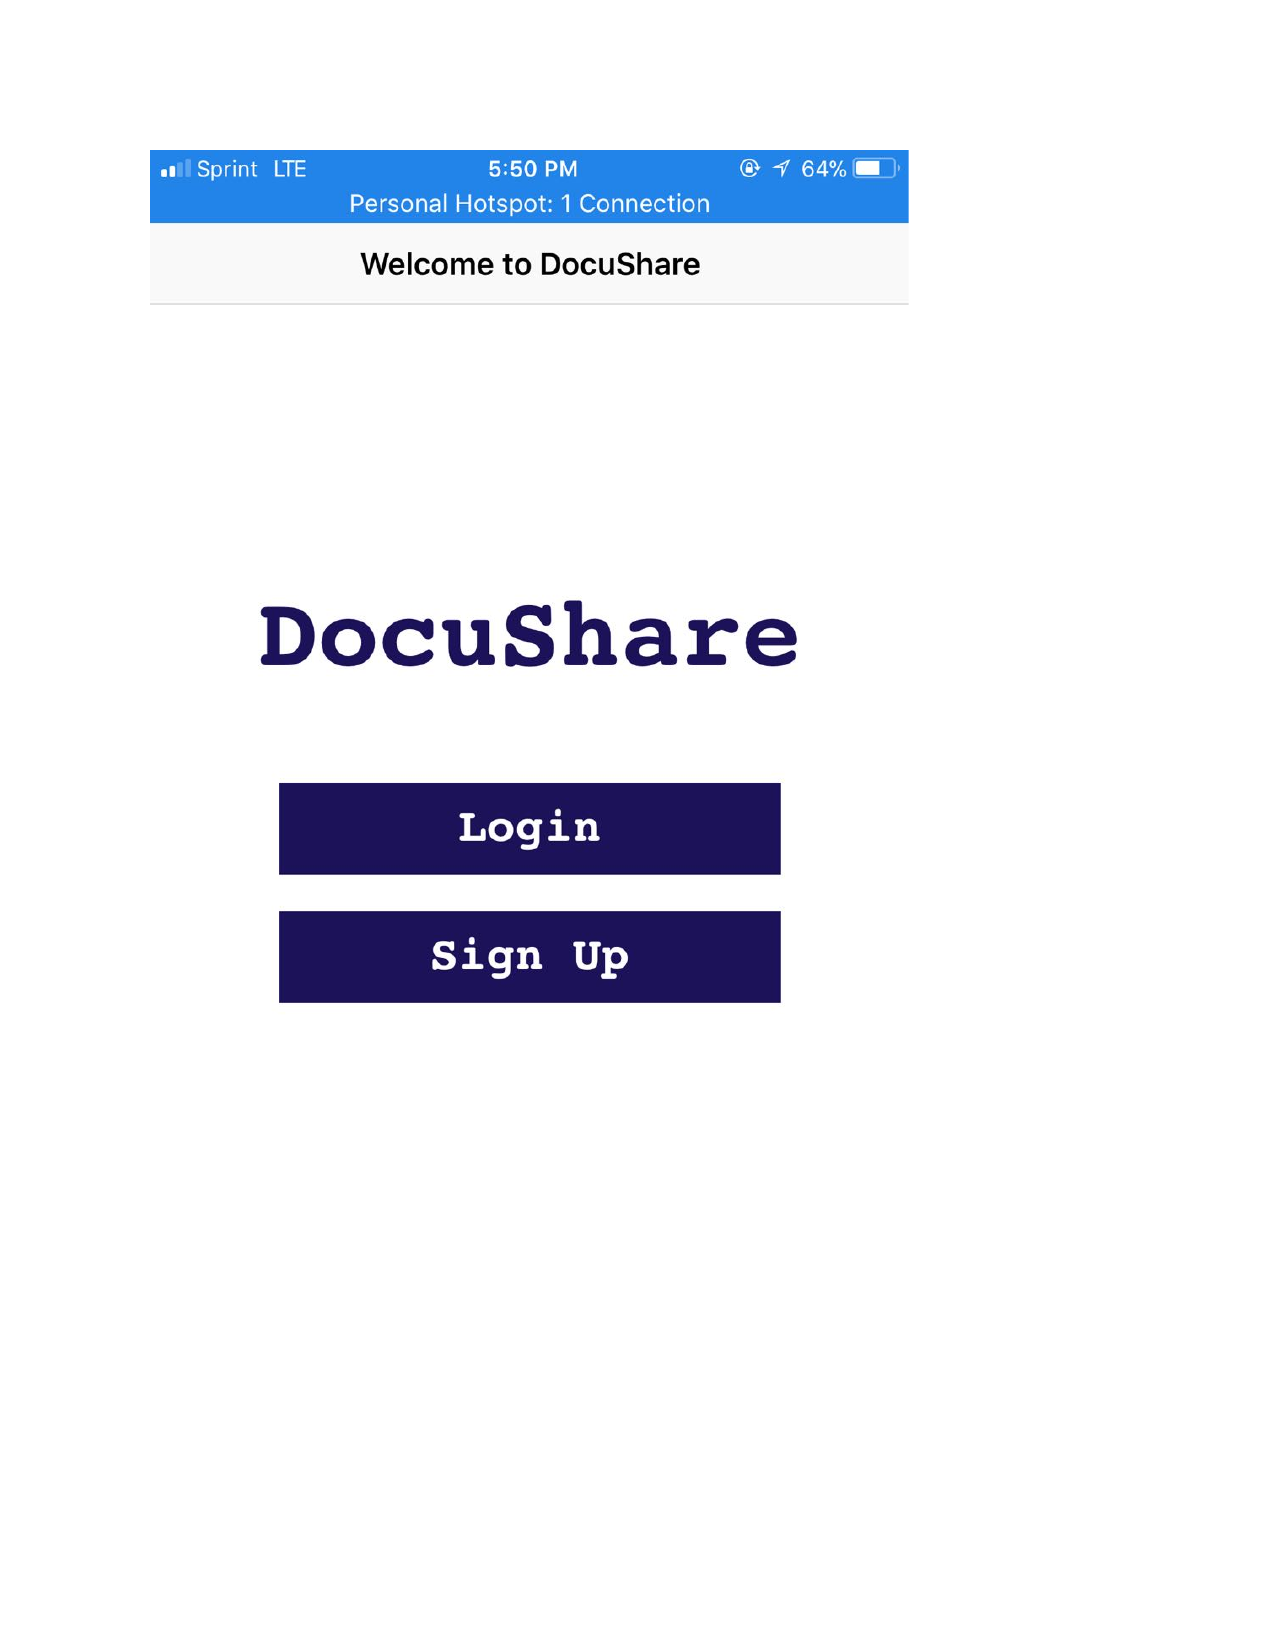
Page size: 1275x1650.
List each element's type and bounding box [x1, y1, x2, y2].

picture [150, 150, 909, 1500]
